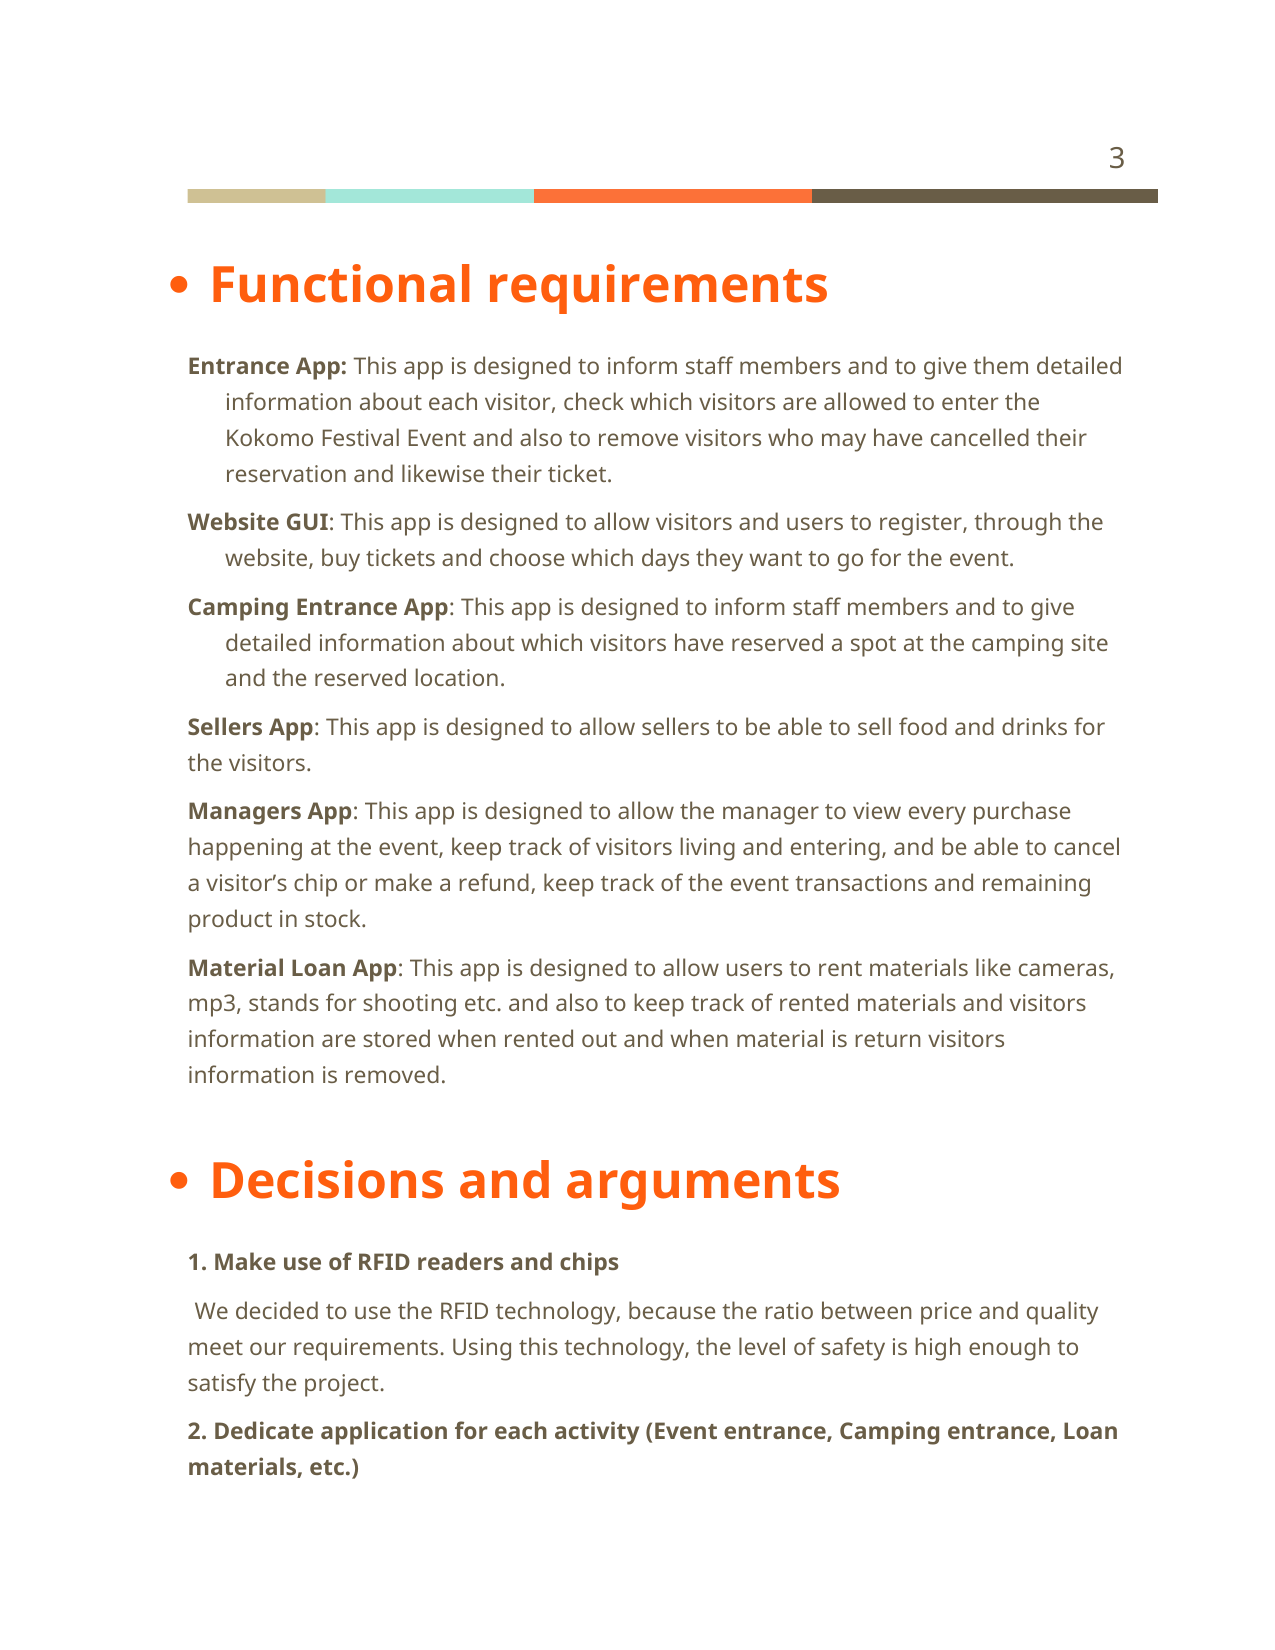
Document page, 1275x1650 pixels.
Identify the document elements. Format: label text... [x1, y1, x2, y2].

subtitle Decisions and arguments [170, 1145, 1125, 1213]
picture [187, 189, 1158, 203]
text Entrance App: This app is designed to inform staff members and to give them detailed information about each visitor, check which visitors are allowed to enter the Kokomo Festival Event and also to remove visitors who may have cancelled their reservation and likewise their ticket. [187, 350, 1125, 489]
text Website GUI: This app is designed to allow visitors and users to register, through the website, buy tickets and choose which days they want to go for the event. [187, 506, 1125, 573]
text We decided to use the RFID technology, because the ratio between price and quality meet our requirements. Using this technology, the level of safety is high enough to satisfy the project. [187, 1295, 1125, 1398]
text Managers App: This app is designed to allow the manager to view every purchase happening at the event, keep track of visitors living and entering, and be able to cancel a visitor’s chip or make a refund, keep track of the event transactions and remaining product in stock. [187, 795, 1125, 934]
text 1. Make use of RFID readers and chips [187, 1246, 1125, 1277]
text Camping Entrance App: This app is designed to inform staff members and to give detailed information about which visitors have reserved a spot at the camping site and the reserved location. [187, 591, 1125, 694]
subtitle Functional requirements [170, 249, 1125, 317]
text 2. Dedicate application for each activity (Event entrance, Camping entrance, Loan materials, etc.) [187, 1415, 1125, 1482]
text Sellers App: This app is designed to allow sellers to be able to sell food and drinks for the visitors. [187, 711, 1125, 778]
text Material Loan App: This app is designed to allow users to rent materials like cameras, mp3, stands for shooting etc. and also to keep track of rented materials and visitors information are stored when rented out and when material is return visitors information is removed. [187, 951, 1125, 1091]
